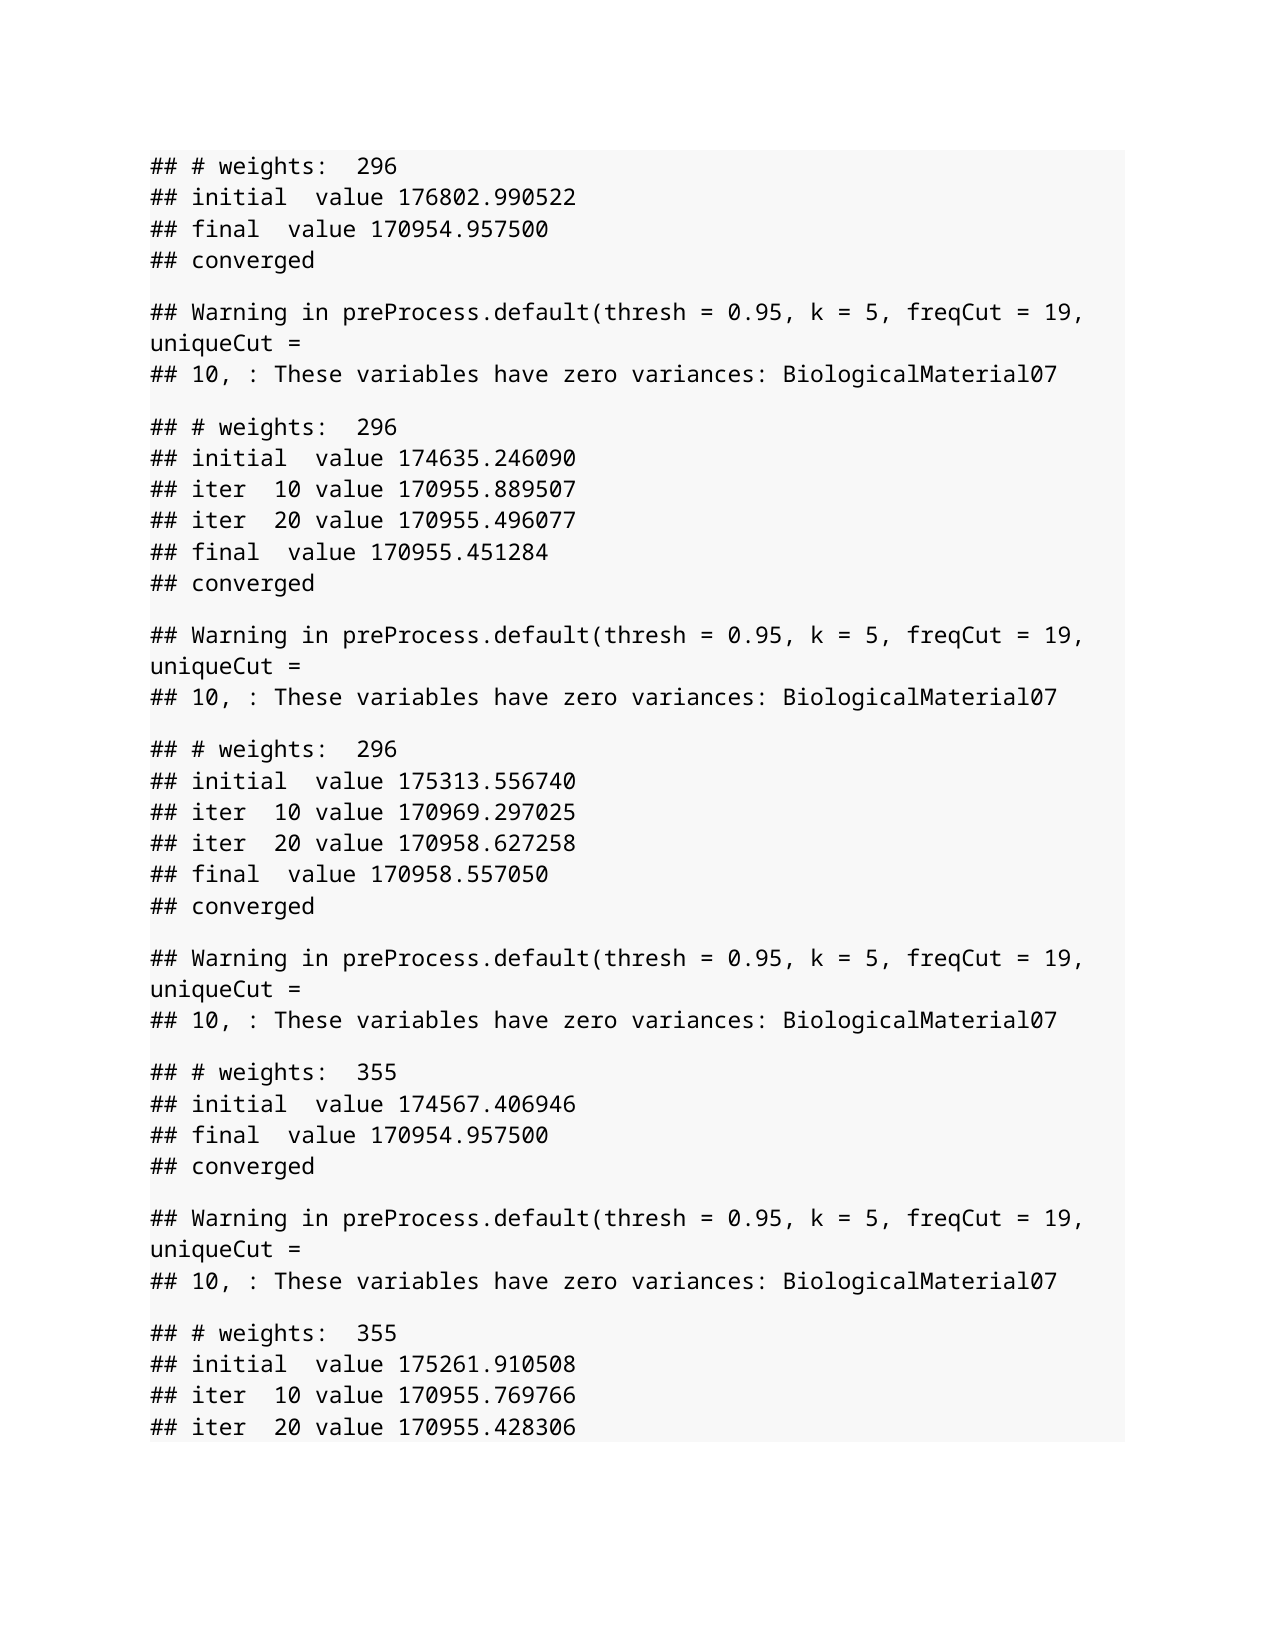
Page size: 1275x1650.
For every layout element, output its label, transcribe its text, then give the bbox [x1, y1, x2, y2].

text ## Warning in preProcess.default(thresh = 0.95, k = 5, freqCut = 19, uniqueCut = ## 10, : These variables have zero variances: BiologicalMaterial07 [150, 942, 1125, 1035]
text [150, 1317, 1125, 1442]
text ## Warning in preProcess.default(thresh = 0.95, k = 5, freqCut = 19, uniqueCut = ## 10, : These variables have zero variances: BiologicalMaterial07 [150, 1202, 1125, 1296]
text ## # weights: 355 ## initial value 174567.406946 ## final value 170954.957500 ## converged [150, 1056, 1125, 1181]
text ## # weights: 296 ## initial value 176802.990522 ## final value 170954.957500 ## converged [150, 150, 1125, 275]
text ## Warning in preProcess.default(thresh = 0.95, k = 5, freqCut = 19, uniqueCut = ## 10, : These variables have zero variances: BiologicalMaterial07 [150, 619, 1125, 712]
text ## # weights: 296 ## initial value 174635.246090 ## iter 10 value 170955.889507 ## iter 20 value 170955.496077 ## final value 170955.451284 ## converged [150, 410, 1125, 598]
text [150, 296, 1125, 389]
text ## # weights: 296 ## initial value 175313.556740 ## iter 10 value 170969.297025 ## iter 20 value 170958.627258 ## final value 170958.557050 ## converged [150, 733, 1125, 921]
